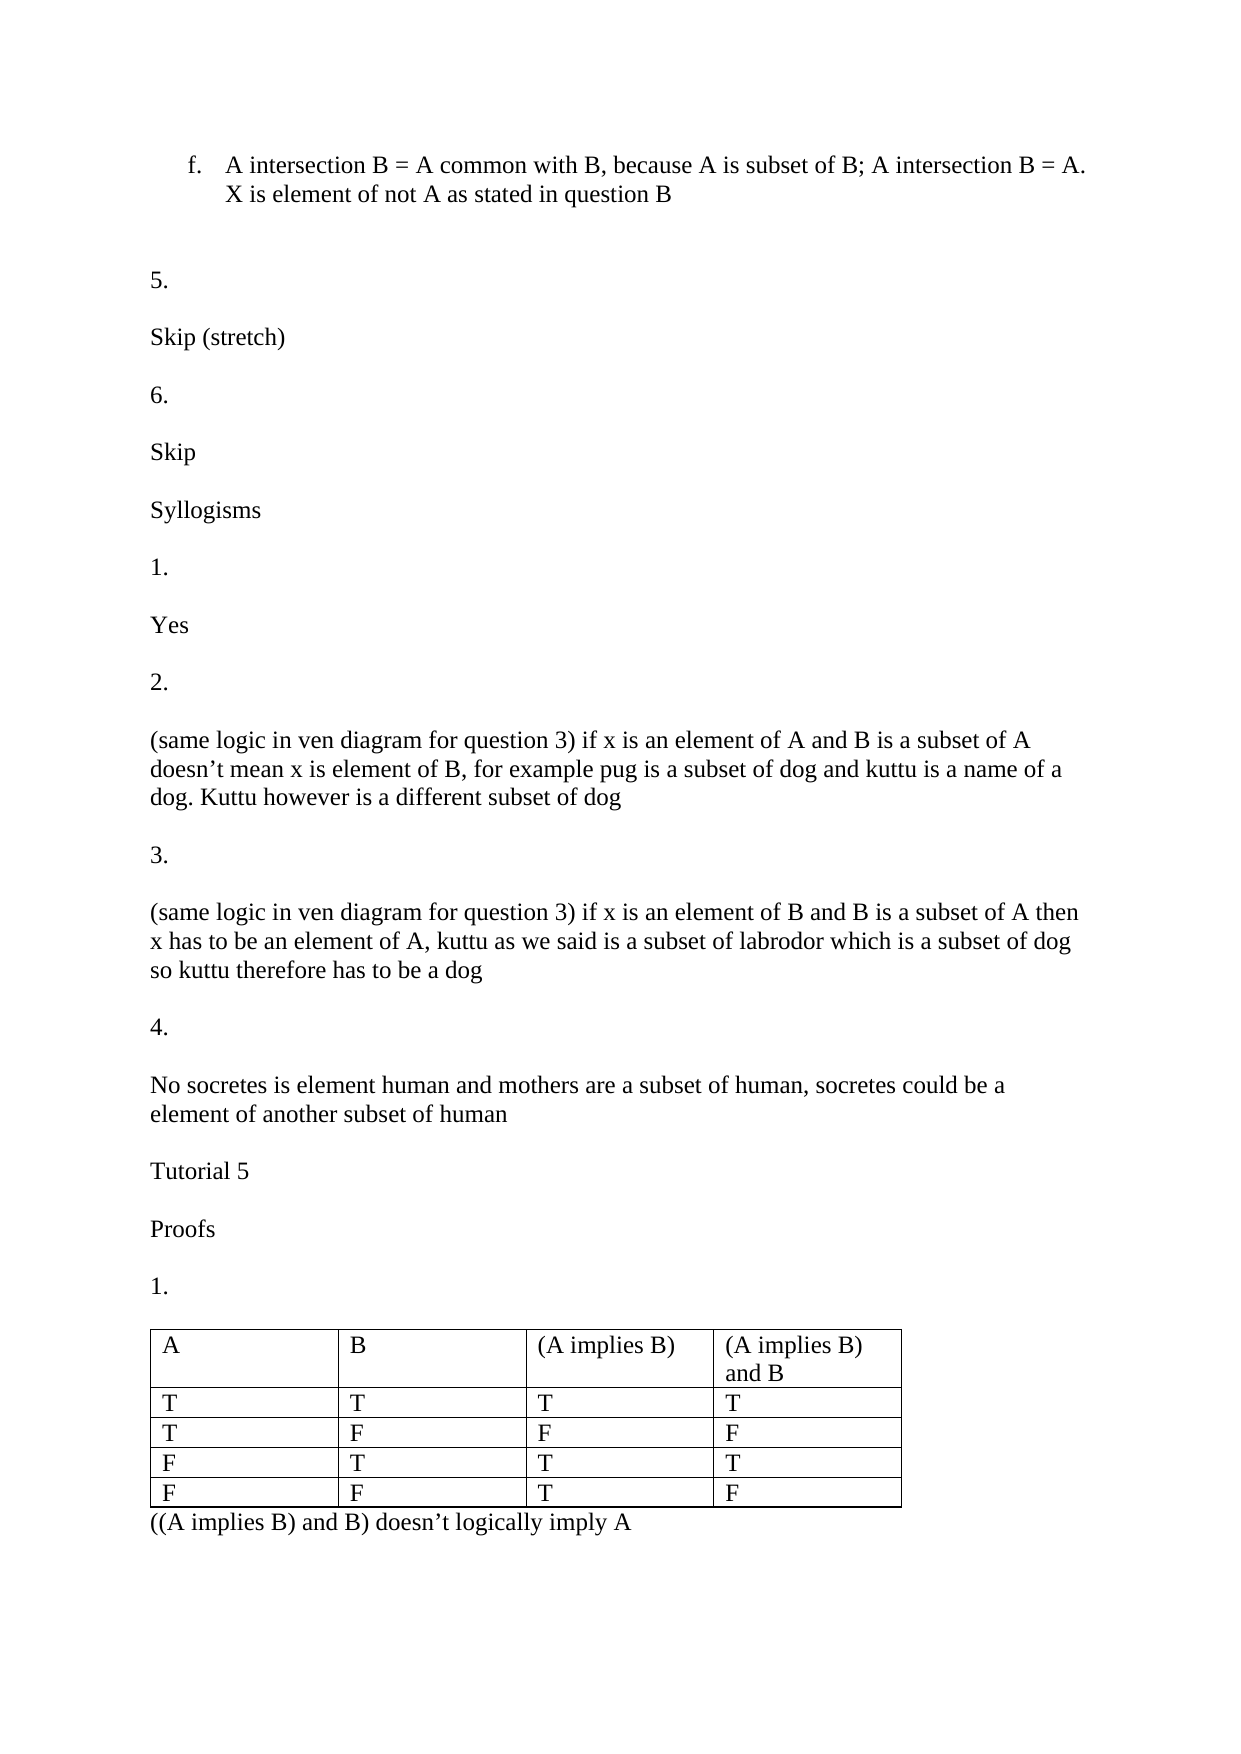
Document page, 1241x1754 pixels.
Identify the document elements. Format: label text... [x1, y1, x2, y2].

text 3. [150, 840, 1090, 869]
table_cell T [151, 1418, 338, 1447]
text 2. [150, 667, 1090, 696]
text 1. [150, 1271, 1090, 1300]
text 6. [150, 380, 1090, 409]
text 4. [150, 1012, 1090, 1041]
text Tutorial 5 [150, 1156, 1090, 1185]
table_cell T [714, 1448, 901, 1477]
list 5. [150, 265, 1090, 294]
text (same logic in ven diagram for question 3) if x is an element of B and B is a subset of A then x has to be an element of A, kuttu as we said is a subset of labrodor which is a subset of dog so kuttu therefore has to be a dog [150, 897, 1090, 984]
text ((A implies B) and B) doesn’t logically imply A [150, 1507, 1090, 1536]
table_cell T [339, 1388, 526, 1417]
table_cell F [714, 1418, 901, 1447]
table_cell F [714, 1478, 901, 1506]
text Yes [150, 610, 1090, 639]
table_cell T [151, 1388, 338, 1417]
text Syllogisms [150, 495, 1090, 524]
text 1. [150, 552, 1090, 581]
table_header (A implies B) and B [714, 1330, 901, 1387]
table_cell F [151, 1478, 338, 1506]
table_header A [151, 1330, 338, 1387]
table_cell T [714, 1388, 901, 1417]
table_cell T [527, 1478, 713, 1506]
text Skip [150, 437, 1090, 466]
table_header (A implies B) [527, 1330, 713, 1387]
table_cell T [527, 1448, 713, 1477]
list Skip (stretch) [150, 322, 1090, 351]
table_cell F [151, 1448, 338, 1477]
table_cell T [339, 1448, 526, 1477]
table_header B [339, 1330, 526, 1387]
table_cell F [339, 1418, 526, 1447]
table_cell F [527, 1418, 713, 1447]
text (same logic in ven diagram for question 3) if x is an element of A and B is a subset of A doesn’t mean x is element of B, for example pug is a subset of dog and kuttu is a name of a dog. Kuttu however is a different subset of dog [150, 725, 1090, 811]
text No socretes is element human and mothers are a subset of human, socretes could be a element of another subset of human [150, 1070, 1090, 1127]
text Proofs [150, 1214, 1090, 1242]
list A intersection B = A common with B, because A is subset of B; A intersection B = A. X is element of not A as stated in question B [187, 150, 1090, 207]
table_cell T [527, 1388, 713, 1417]
table_cell F [339, 1478, 526, 1506]
